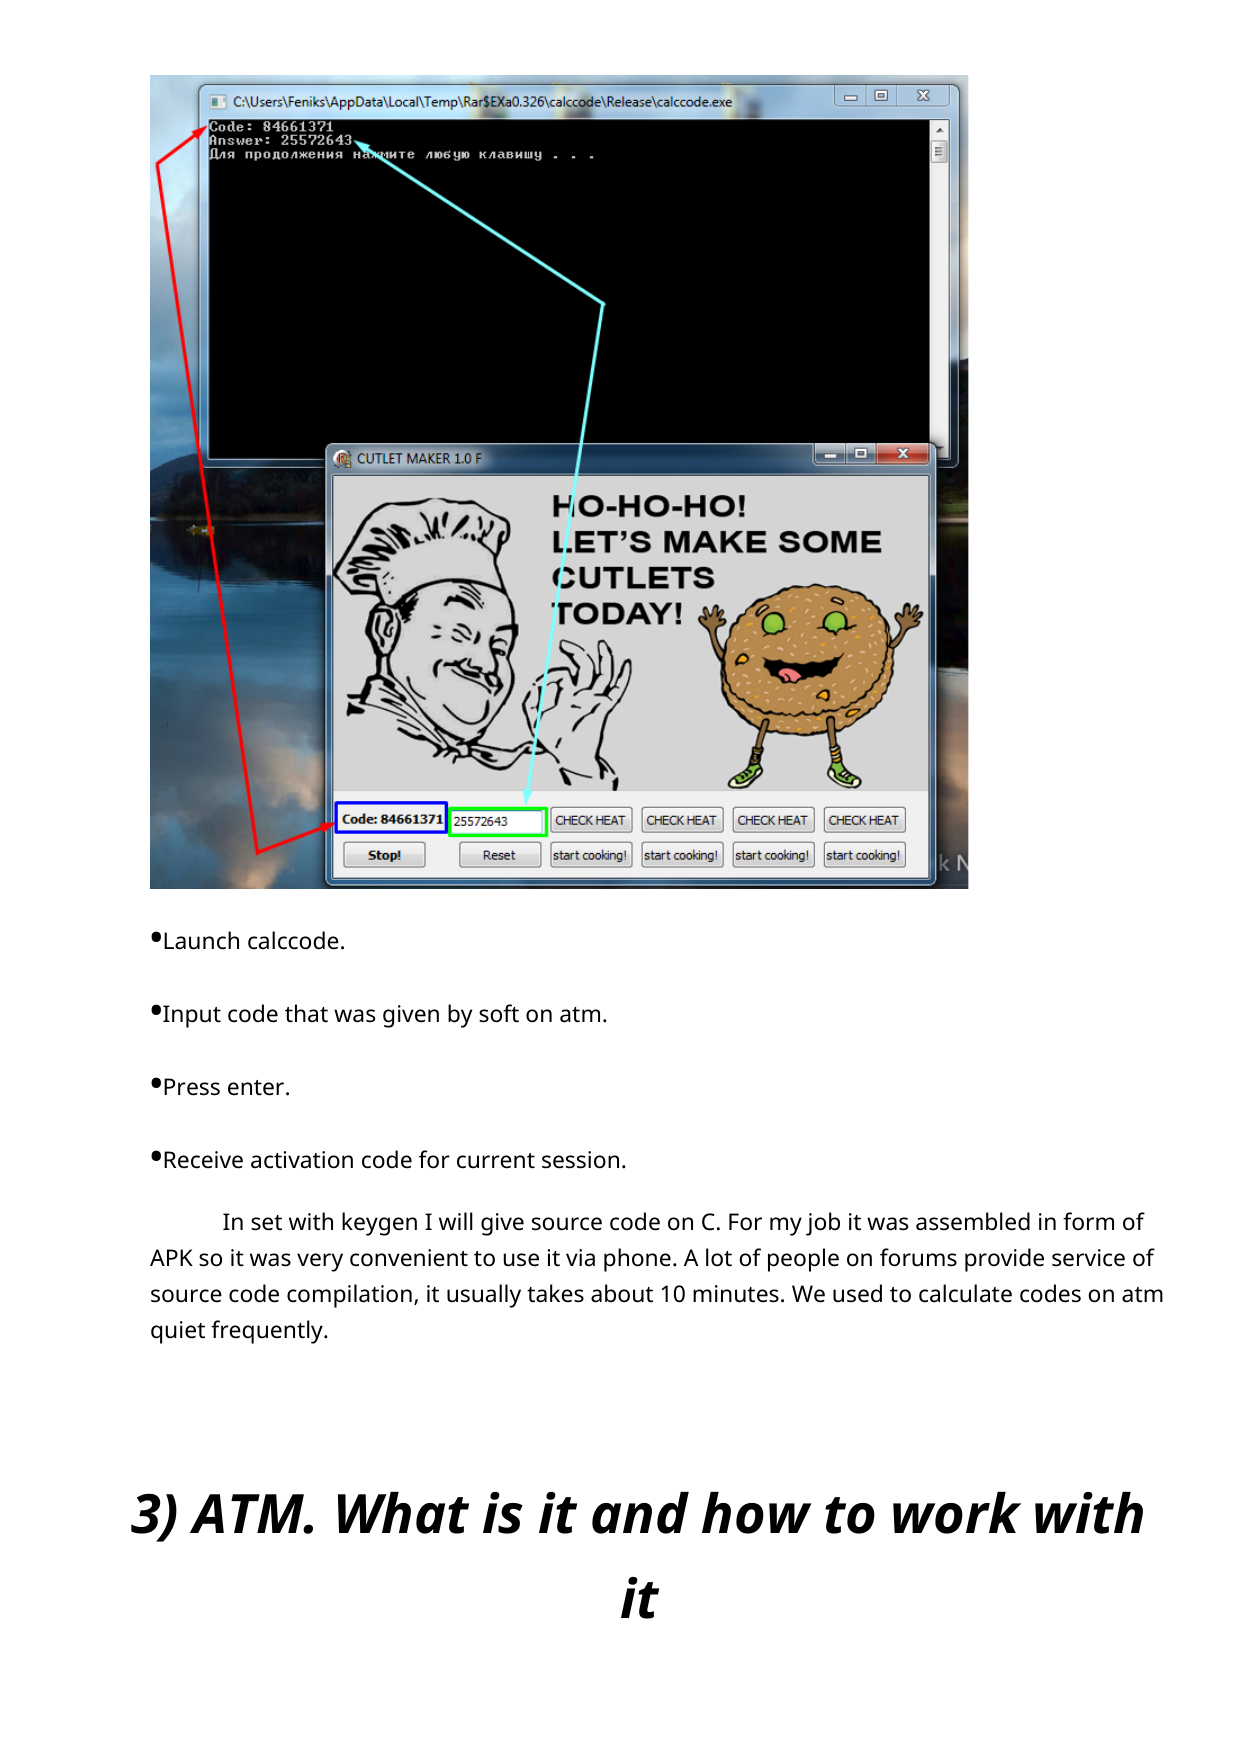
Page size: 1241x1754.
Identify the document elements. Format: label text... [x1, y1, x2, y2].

text •Input code that was given by soft on atm. [162, 987, 1165, 1032]
text 3) ATM. What is it and how to work with it [112, 1476, 1165, 1634]
text •Receive activation code for current session. [162, 1133, 1165, 1178]
picture [150, 75, 969, 889]
text In set with keygen I will give source code on C. For my job it was assembled in form of APK so it was very convenient to use it via phone. A lot of people on forums provide service of source code compilation, it usually takes about 10 minutes. We used to calculate codes on atm quiet frequently. [150, 1206, 1165, 1345]
text •Press enter. [162, 1060, 1165, 1105]
text •Launch calccode. [162, 914, 1165, 959]
